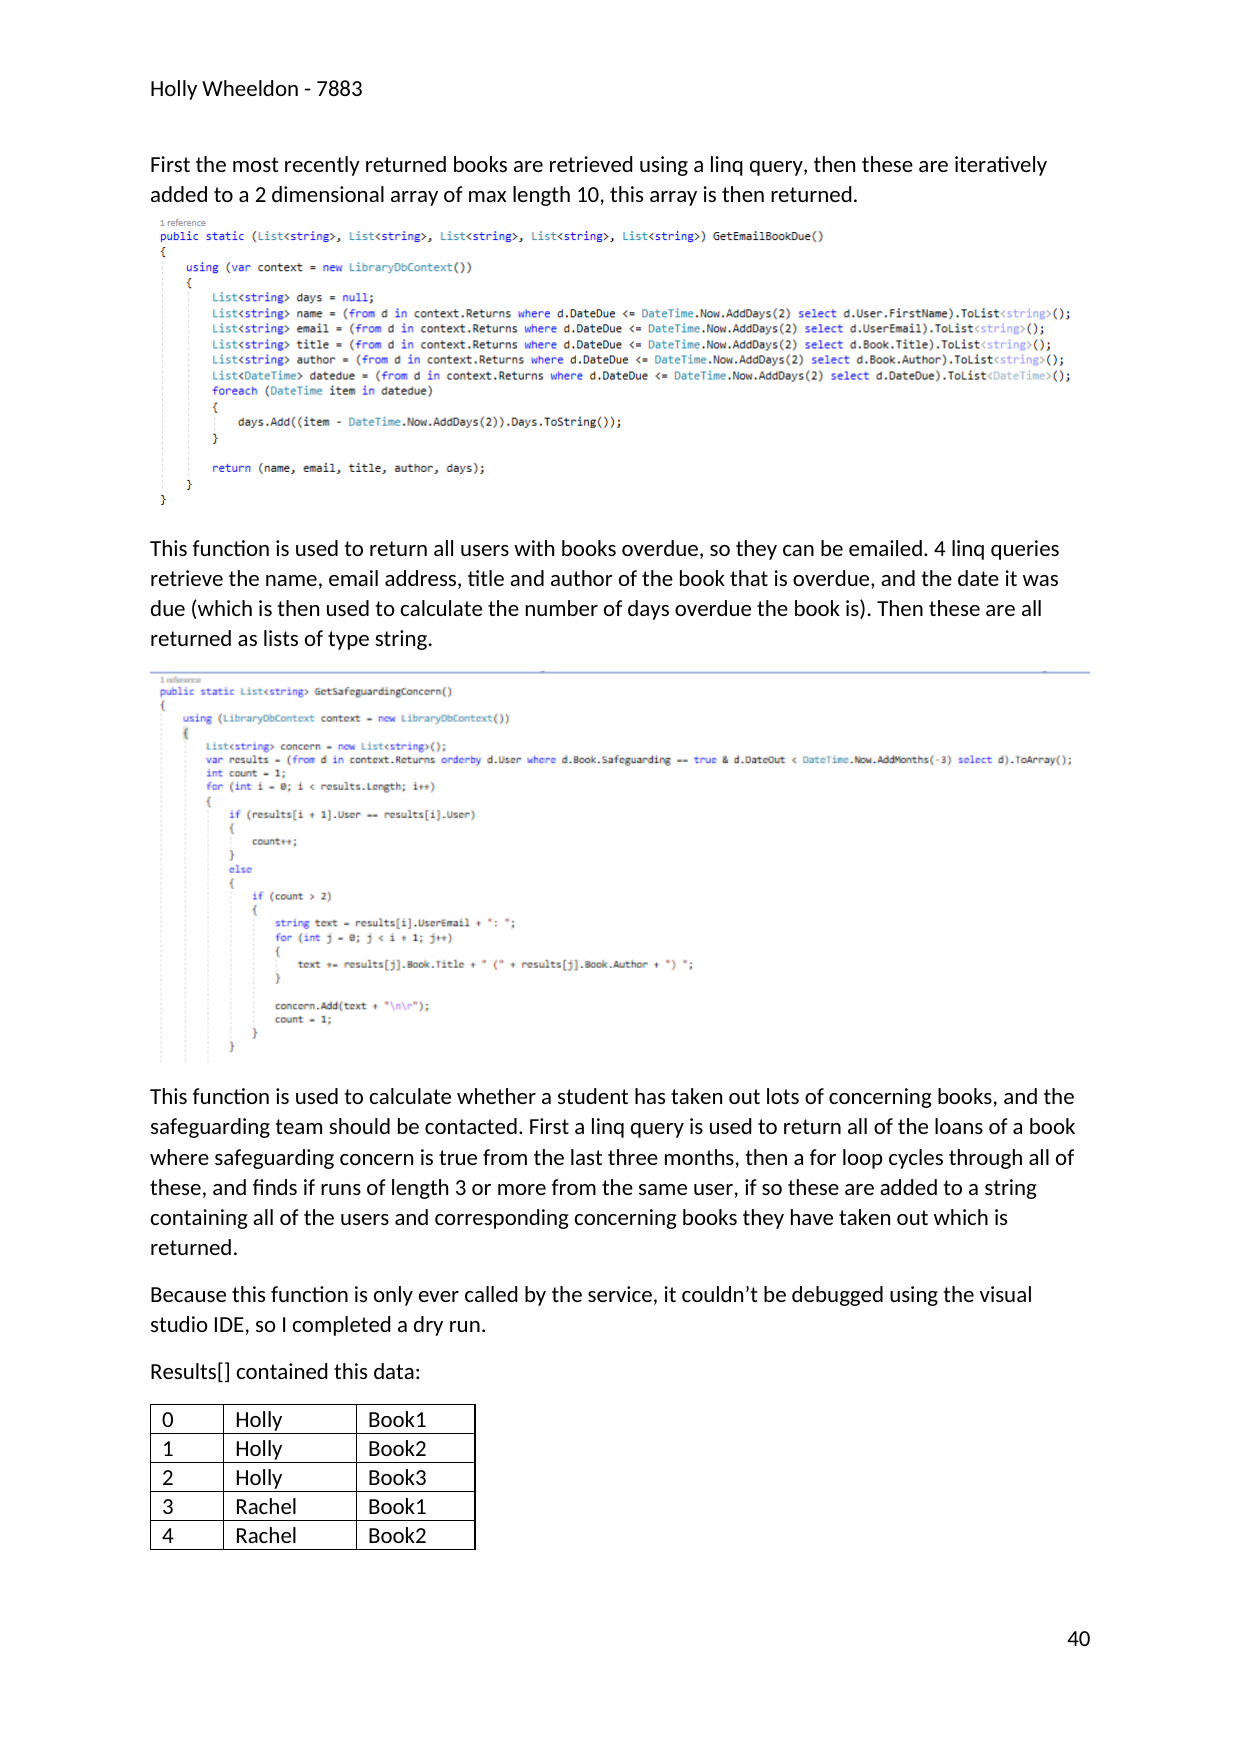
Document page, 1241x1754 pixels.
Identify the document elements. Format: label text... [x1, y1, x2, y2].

text This function is used to calculate whether a student has taken out lots of concerning books, and the safeguarding team should be contacted. First a linq query is used to return all of the loans of a book where safeguarding concern is true from the last three months, then a for loop cycles through all of these, and finds if runs of length 3 or more from the same user, if so these are added to a string containing all of the users and corresponding concerning books they have taken out which is returned. [150, 1082, 1090, 1261]
table_header Book1 [357, 1405, 474, 1433]
table_cell 1 [151, 1434, 223, 1462]
table_cell Book2 [357, 1434, 474, 1462]
text Because this function is only ever called by the service, it couldn’t be debugged using the visual studio IDE, so I completed a dry run. [150, 1280, 1090, 1338]
table_cell 2 [151, 1463, 223, 1491]
table_cell Book2 [357, 1521, 474, 1549]
text This function is used to return all users with books overdue, so they can be emailed. 4 linq queries retrieve the name, email address, title and author of the book that is overdue, and the date it was due (which is then used to calculate the number of days overdue the book is). Then these are all returned as lists of type string. [150, 534, 1090, 652]
table_cell Holly [224, 1463, 356, 1491]
text First the most recently returned books are retrieved using a linq query, then these are iteratively added to a 2 dimensional array of max length 10, this array is then returned. [150, 150, 1090, 210]
picture [150, 210, 1091, 515]
table_header Holly [224, 1405, 356, 1433]
text Results[] contained this data: [150, 1357, 1090, 1385]
table_cell Book3 [357, 1463, 474, 1491]
table_cell Rachel [224, 1521, 356, 1549]
table_cell 3 [151, 1492, 223, 1520]
picture [150, 671, 1091, 1064]
table_cell Rachel [224, 1492, 356, 1520]
table_cell Holly [224, 1434, 356, 1462]
table_header 0 [151, 1405, 223, 1433]
table_cell Book1 [357, 1492, 474, 1520]
table_cell 4 [151, 1521, 223, 1549]
